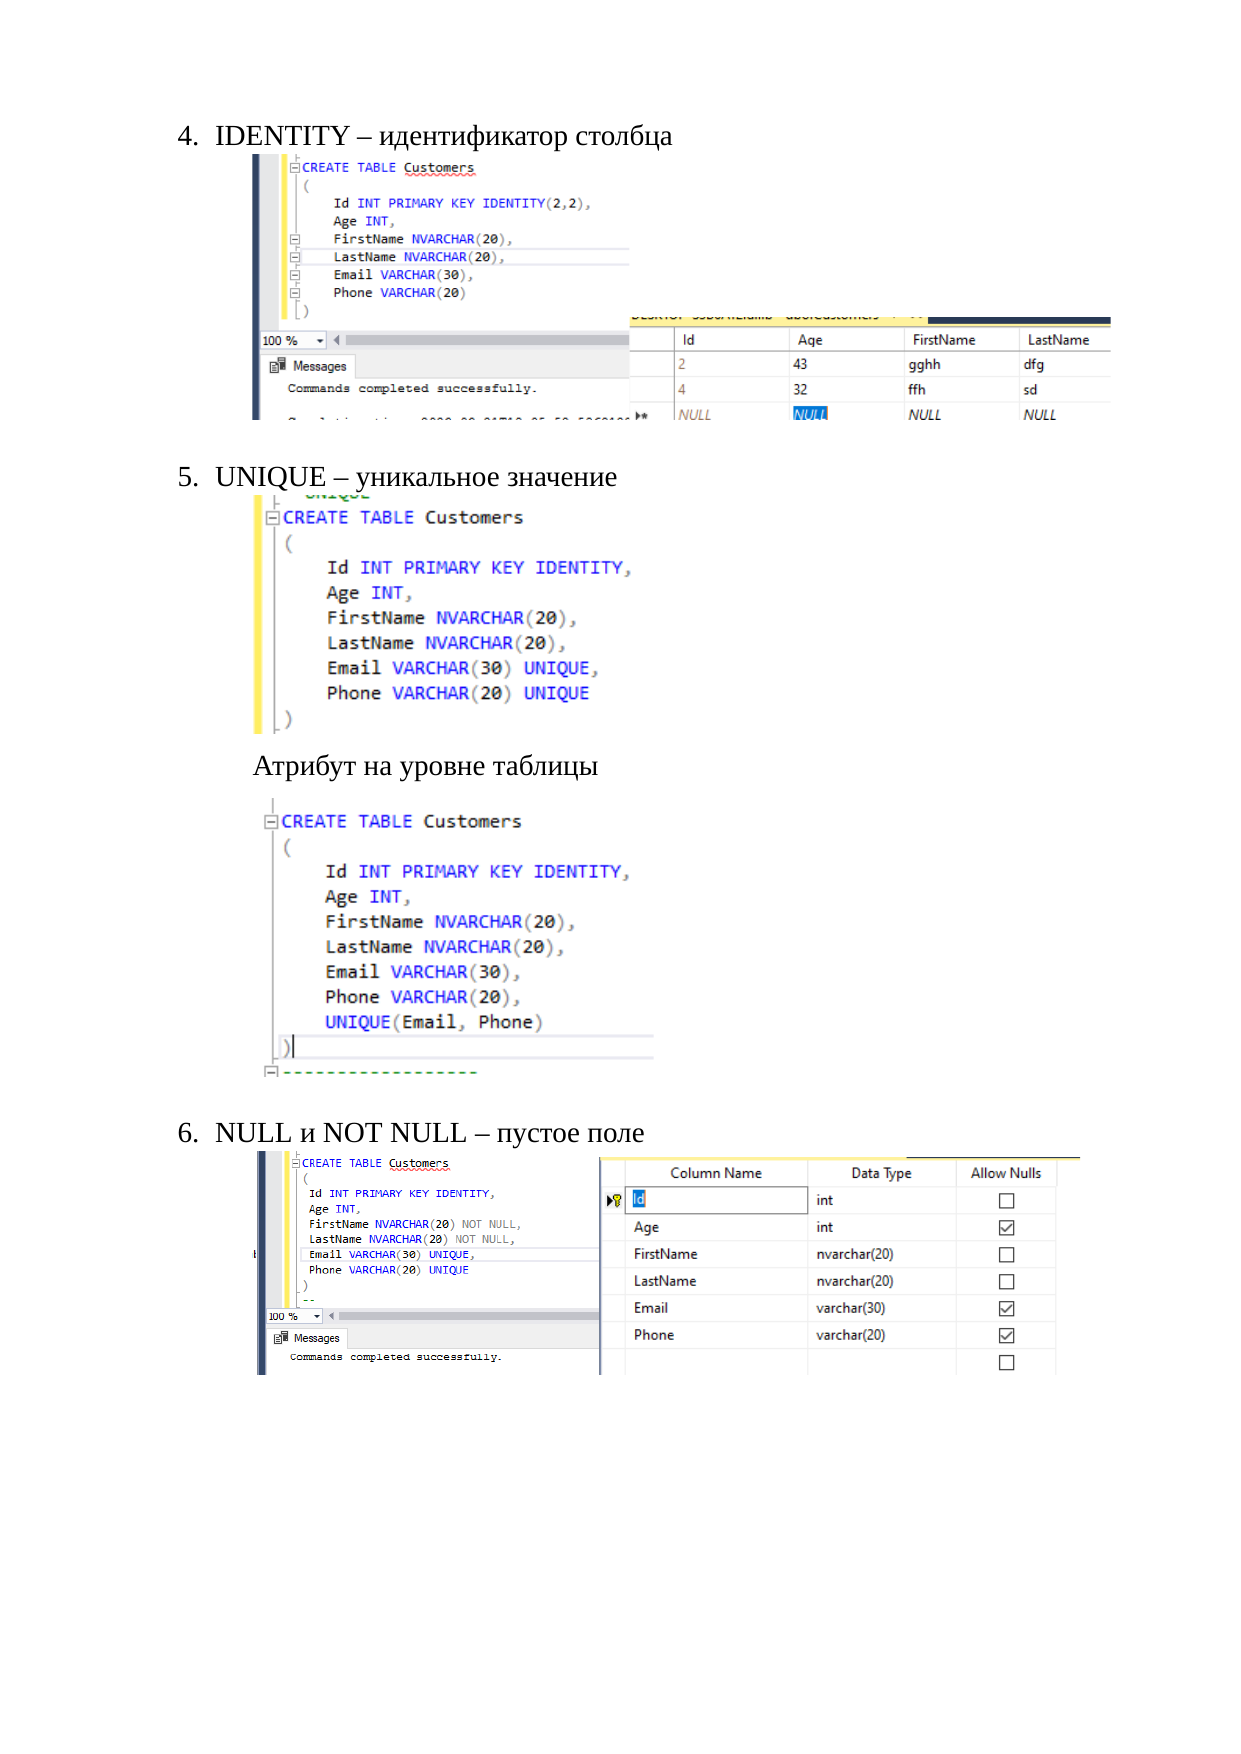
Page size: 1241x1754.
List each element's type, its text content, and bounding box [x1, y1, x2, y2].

picture [252, 798, 654, 1077]
picture [252, 1151, 1081, 1375]
list Атрибут на уровне таблицы [252, 748, 1152, 782]
picture [252, 154, 1111, 420]
picture [252, 495, 640, 734]
subtitle NULL и NOT NULL – пустое поле [177, 1115, 1152, 1149]
subtitle IDENTITY – идентификатор столбца [177, 118, 1152, 152]
subtitle UNIQUE – уникальное значение [177, 459, 1152, 492]
